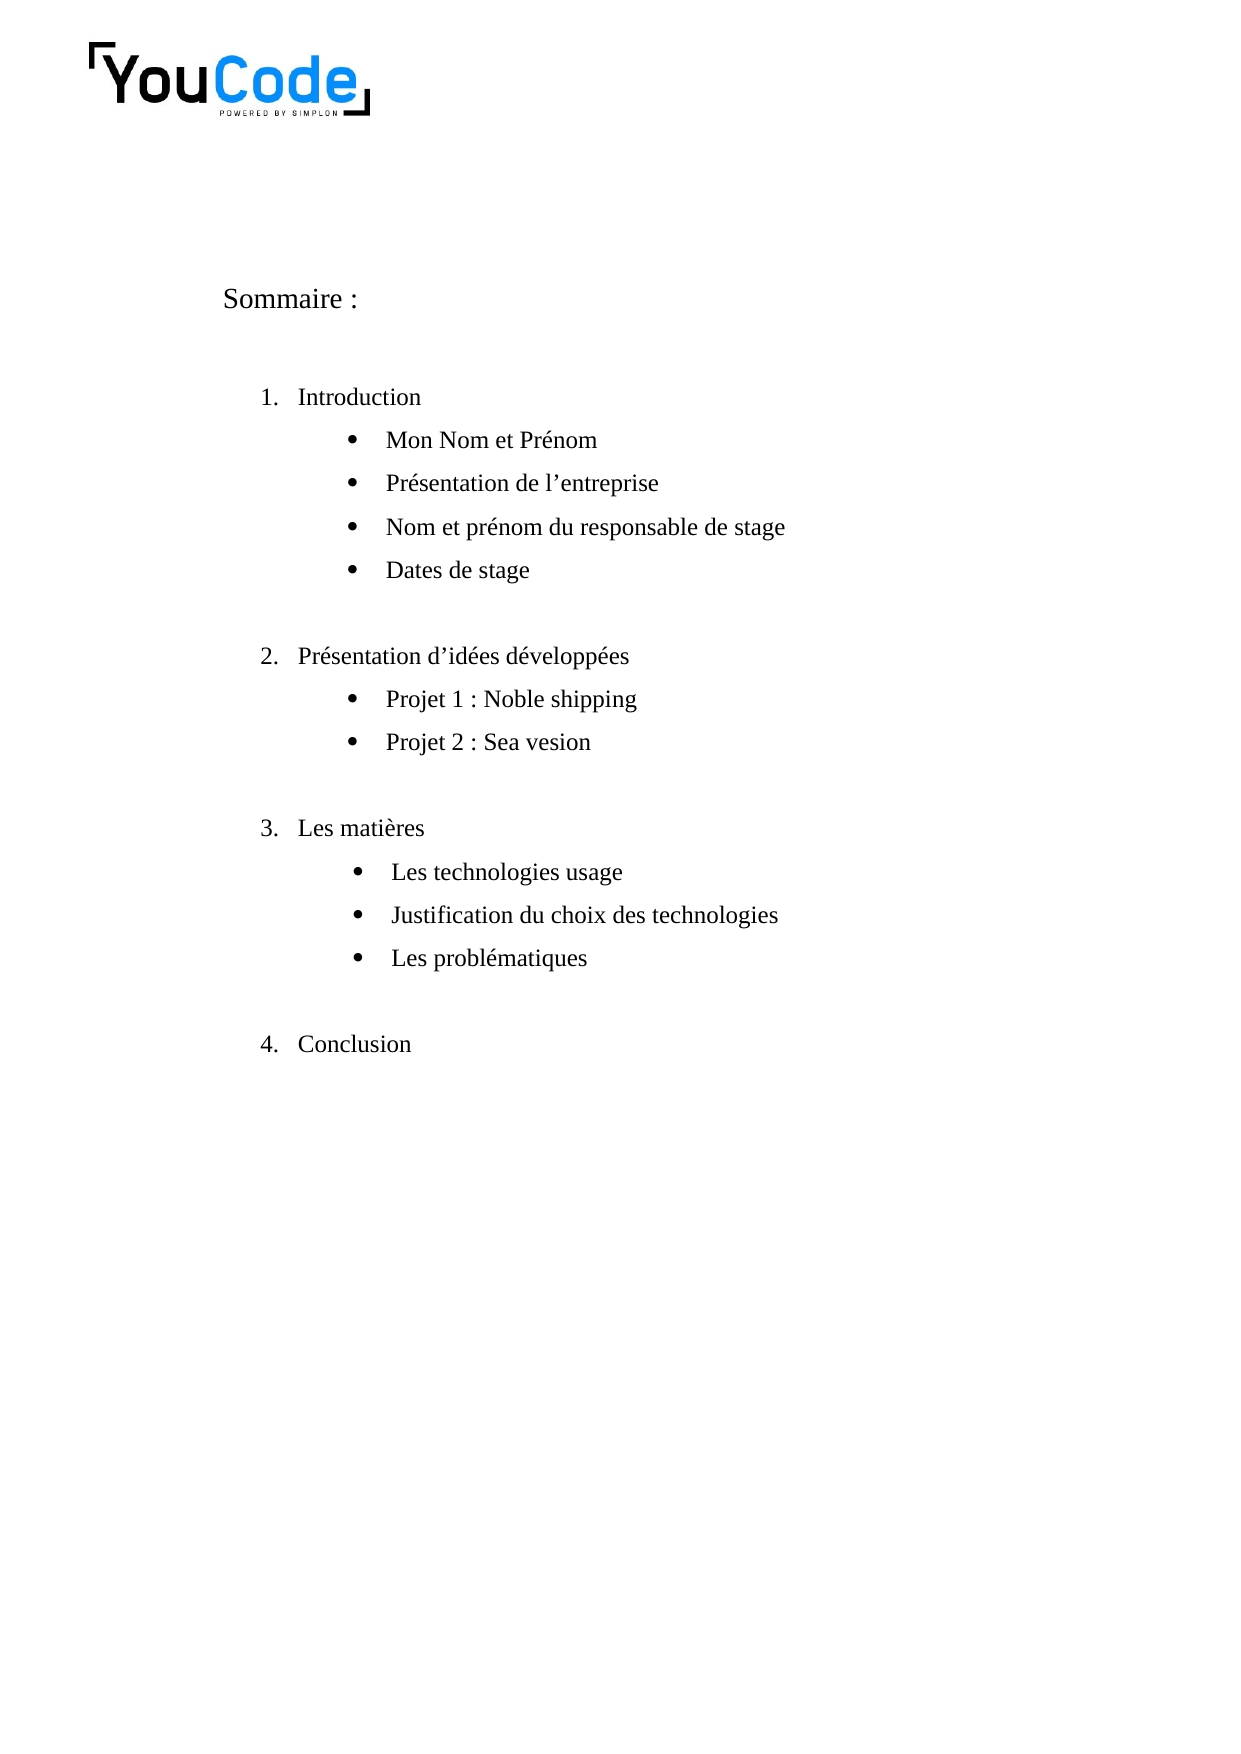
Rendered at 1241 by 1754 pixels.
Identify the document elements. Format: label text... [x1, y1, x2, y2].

list Les problématiques [353, 943, 1093, 972]
list Les matières [260, 813, 1093, 842]
list Sommaire : [223, 282, 1093, 315]
list Introduction [260, 382, 1093, 411]
list Présentation de l’entreprise [348, 468, 1093, 497]
list Présentation d’idées développées [260, 641, 1093, 670]
list Projet 2 : Sea vesion [348, 727, 1093, 756]
list Conclusion [260, 1029, 1093, 1058]
list Projet 1 : Noble shipping [348, 684, 1093, 713]
list Les technologies usage [353, 857, 1093, 885]
list Mon Nom et Prénom [348, 425, 1093, 454]
list Nom et prénom du responsable de stage [348, 512, 1093, 540]
picture [79, 39, 377, 118]
list Dates de stage [348, 555, 1093, 583]
list Justification du choix des technologies [353, 900, 1093, 928]
